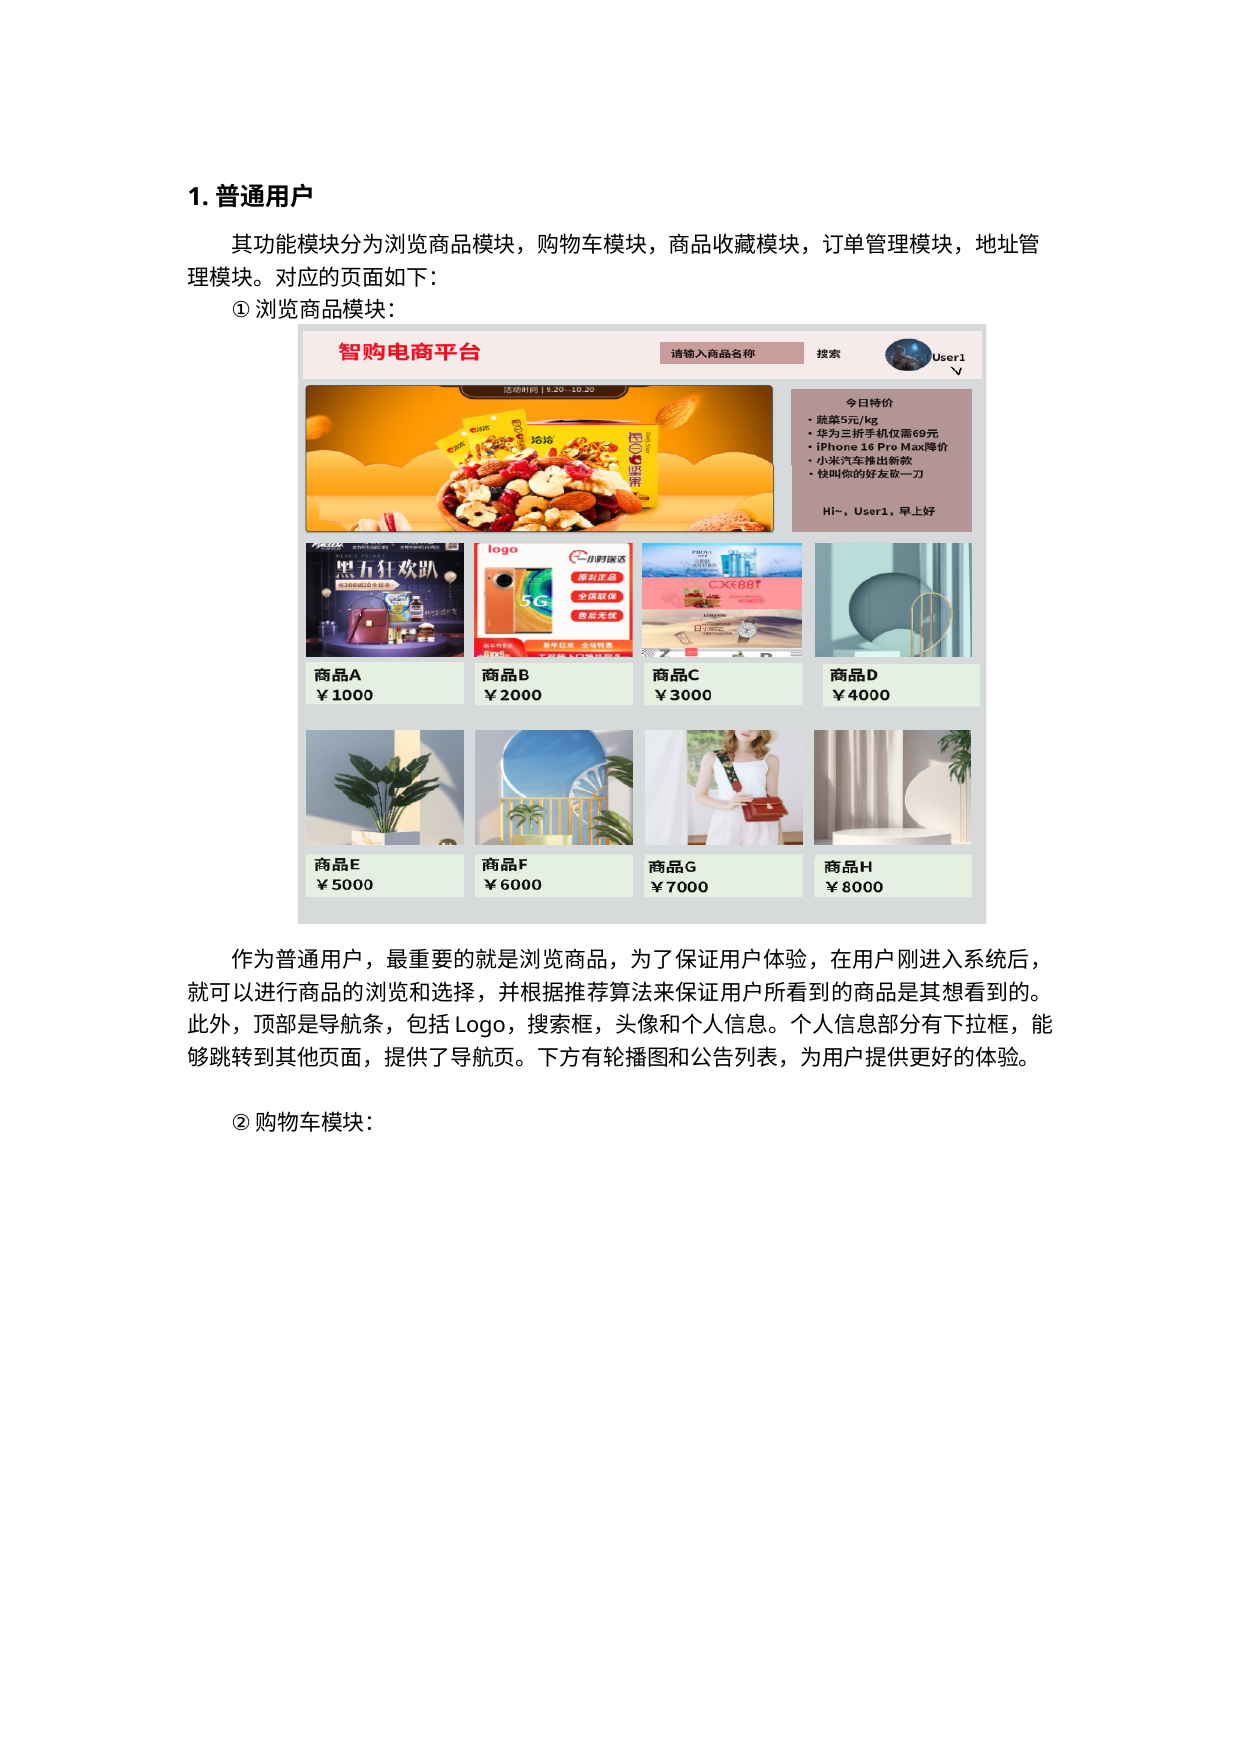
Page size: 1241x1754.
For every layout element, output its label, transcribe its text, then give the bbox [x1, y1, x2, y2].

list ①浏览商品模块： [187, 292, 1053, 324]
list 其功能模块分为浏览商品模块，购物车模块，商品收藏模块，订单管理模块，地址管理模块。对应的页面如下： [187, 227, 1053, 292]
list 作为普通用户，最重要的就是浏览商品，为了保证用户体验，在用户刚进入系统后，就可以进行商品的浏览和选择，并根据推荐算法来保证用户所看到的商品是其想看到的。此外，顶部是导航条，包括Logo，搜索框，头像和个人信息。个人信息部分有下拉框，能够跳转到其他页面，提供了导航页。下方有轮播图和公告列表，为用户提供更好的体验。 [187, 942, 1053, 1072]
list ②购物车模块： [187, 1104, 1053, 1137]
list 普通用户 [187, 162, 1053, 227]
picture [297, 324, 987, 924]
